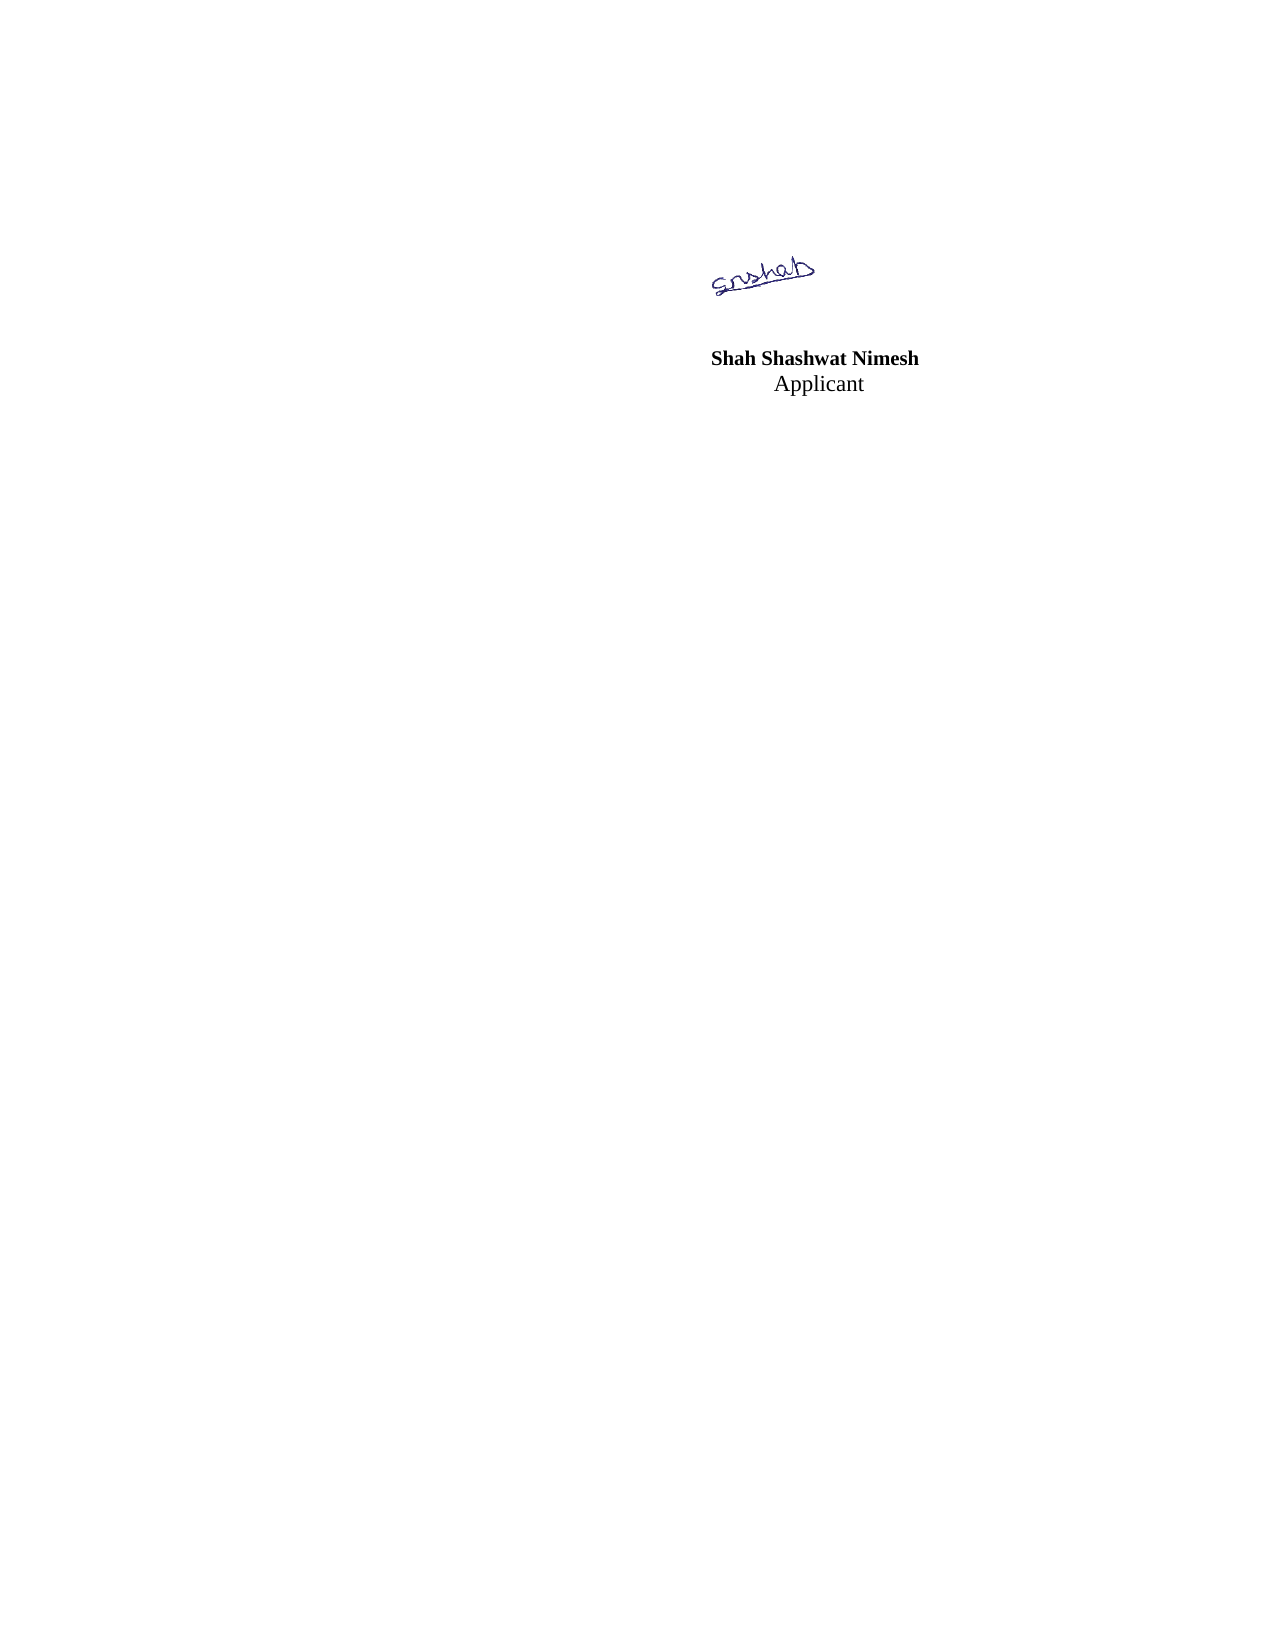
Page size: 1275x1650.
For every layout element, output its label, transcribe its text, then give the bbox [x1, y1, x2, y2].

text Applicant [236, 370, 1098, 397]
text Shah Shashwat Nimesh [461, 346, 1098, 370]
picture [688, 236, 841, 317]
